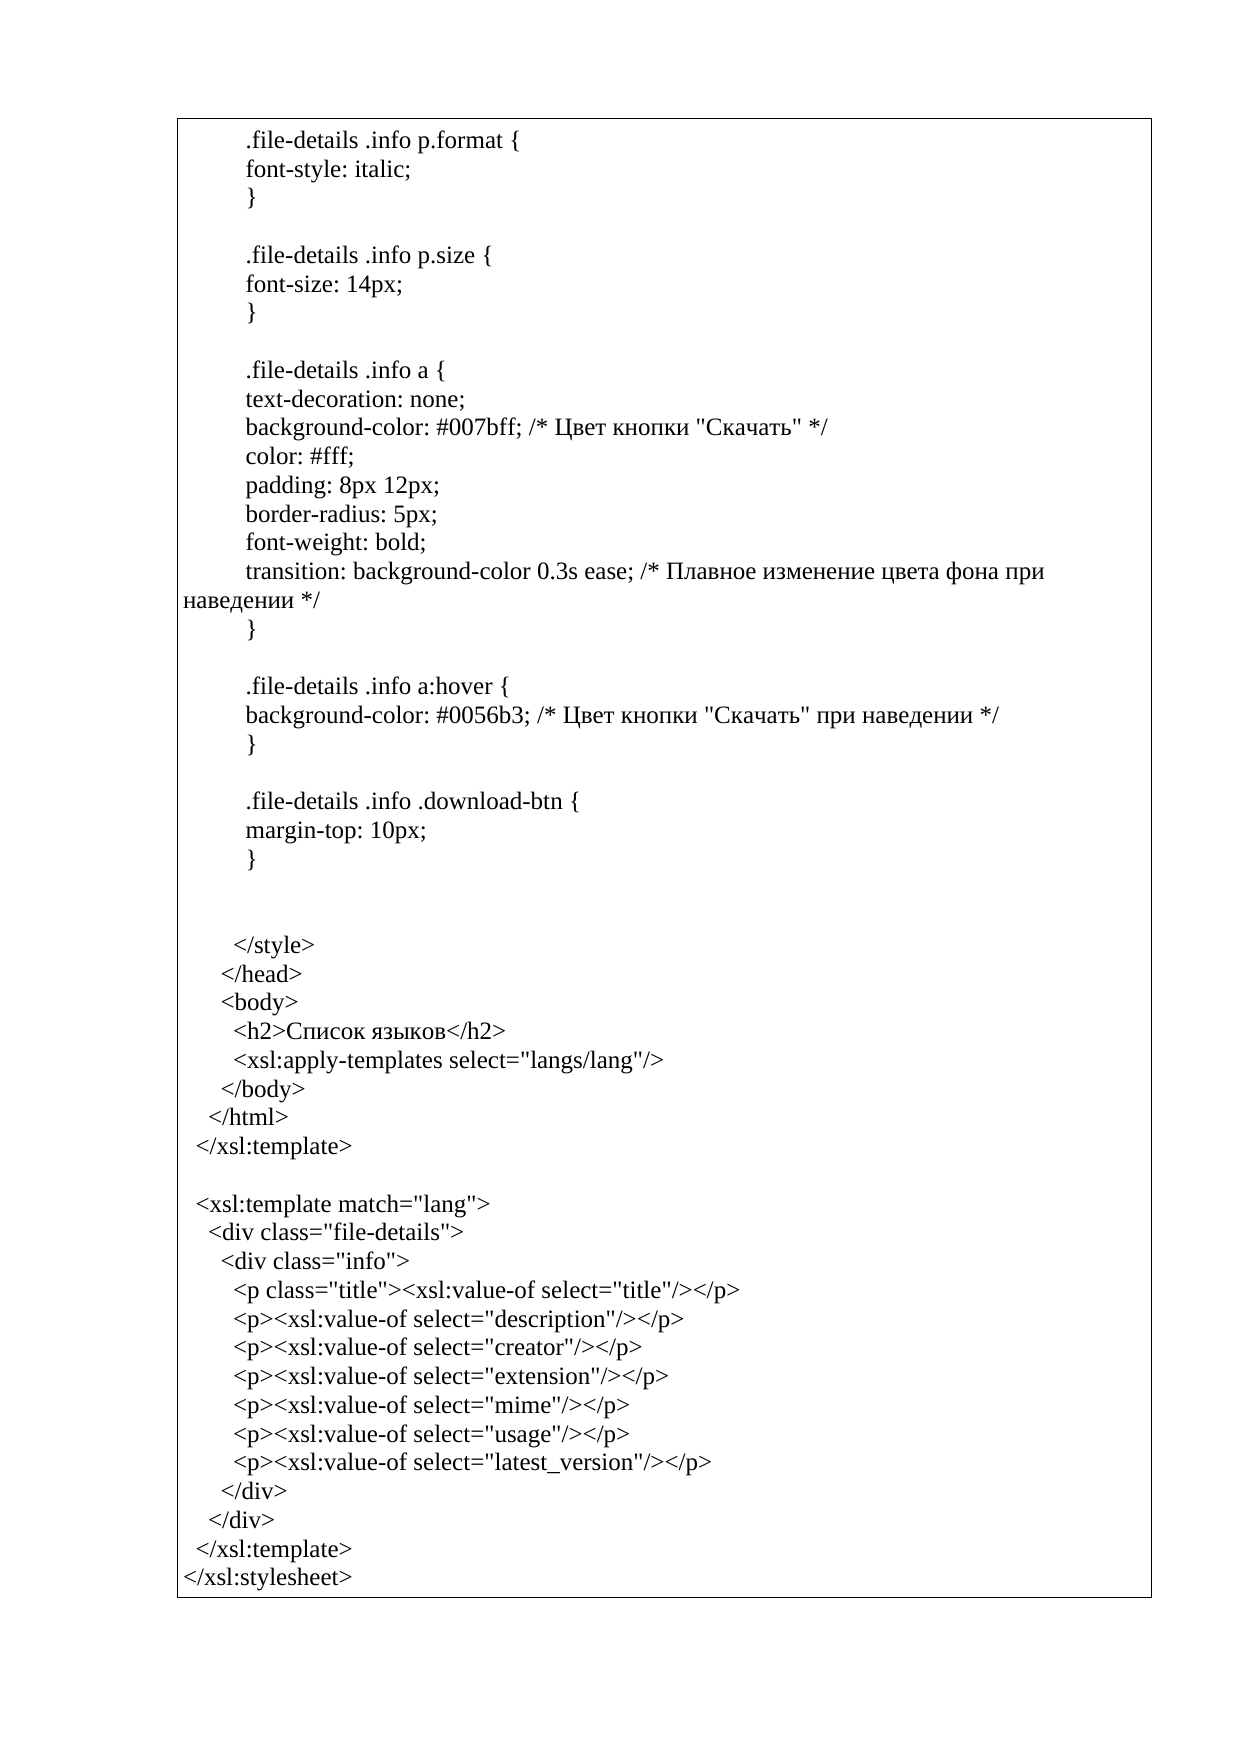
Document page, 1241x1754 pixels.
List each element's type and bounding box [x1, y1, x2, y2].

table_header [178, 119, 1151, 1597]
